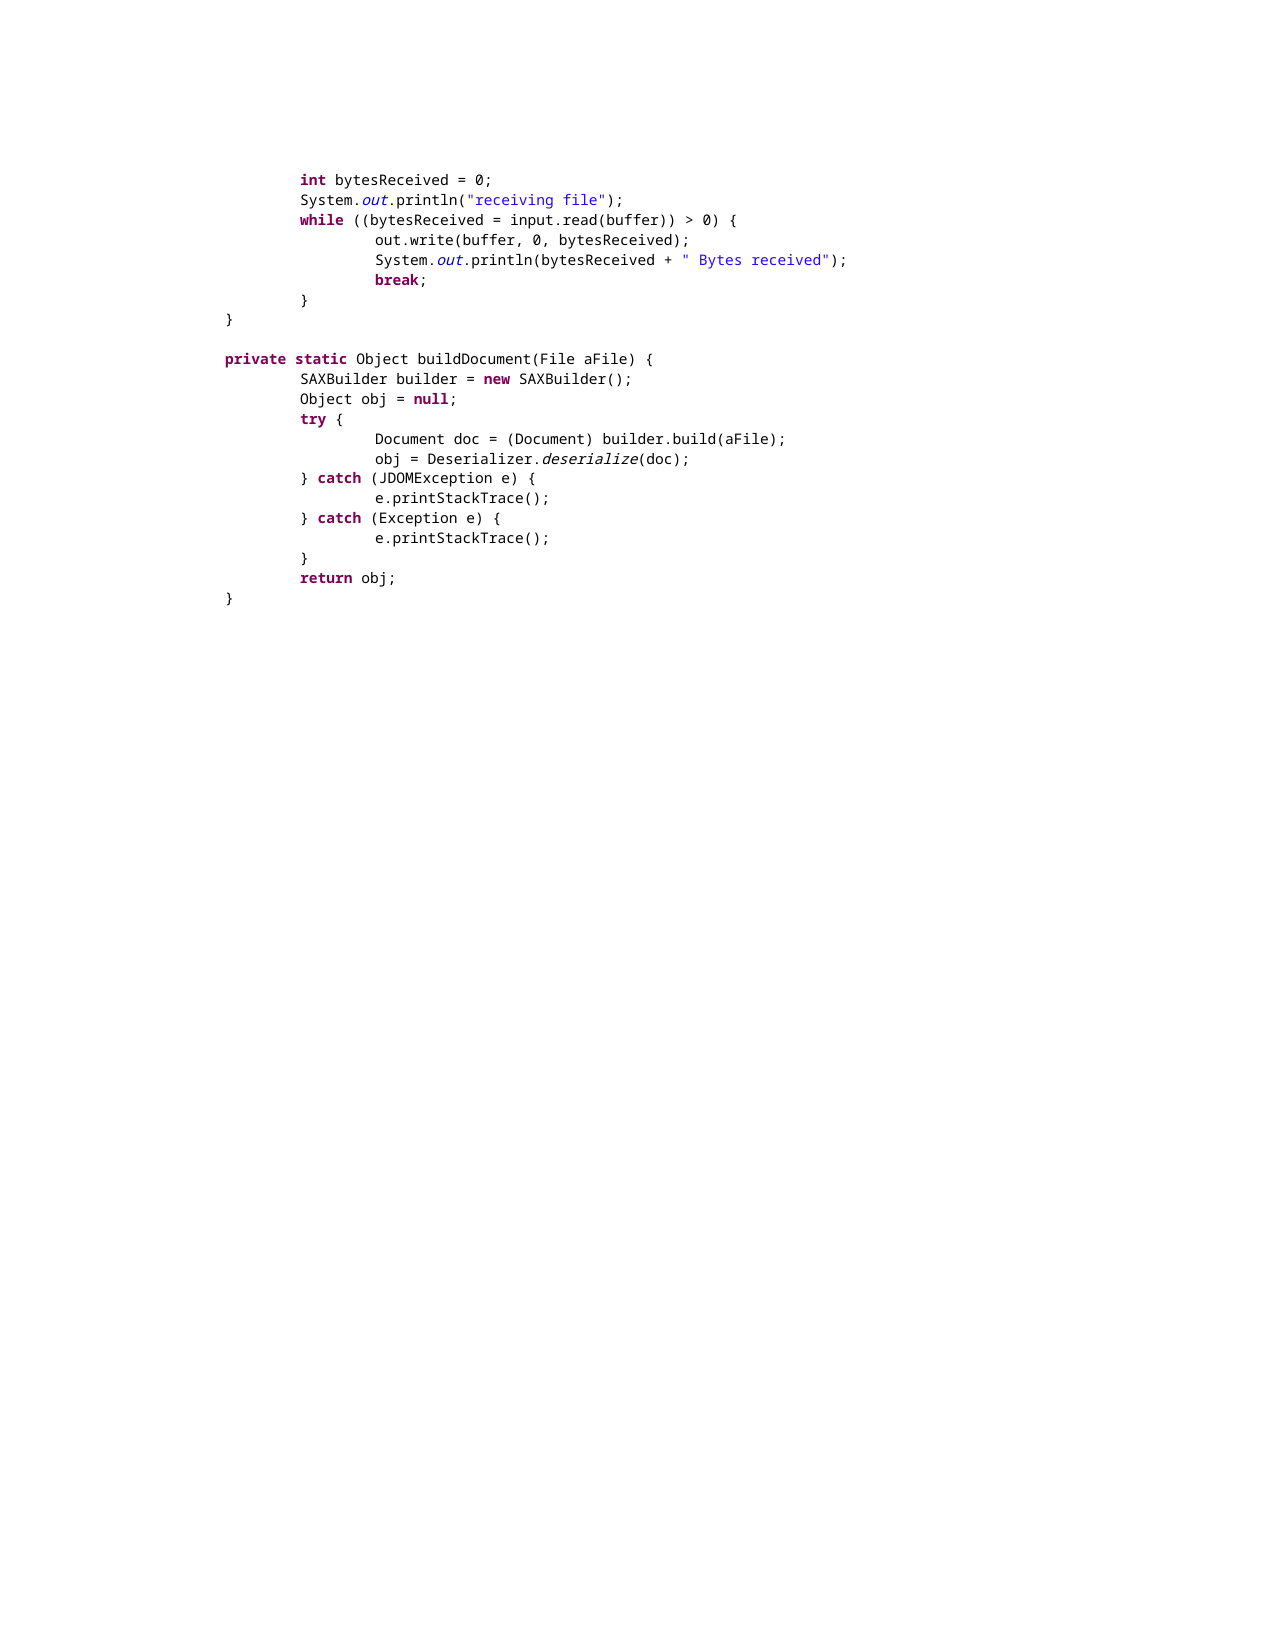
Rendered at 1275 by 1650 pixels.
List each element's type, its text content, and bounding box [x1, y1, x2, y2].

text System.out.println("receiving file"); [150, 190, 1125, 210]
text e.printStackTrace(); [150, 528, 1125, 548]
text } catch (JDOMException e) { [150, 468, 1125, 488]
text obj = Deserializer.deserialize(doc); [150, 448, 1125, 468]
text try { [150, 409, 1125, 428]
text } [150, 289, 1125, 309]
text Object obj = null; [150, 389, 1125, 409]
text } [150, 588, 1125, 608]
text while ((bytesReceived = input.read(buffer)) > 0) { [150, 210, 1125, 229]
text System.out.println(bytesReceived + " Bytes received"); [150, 249, 1125, 269]
text out.write(buffer, 0, bytesReceived); [150, 229, 1125, 249]
text } catch (Exception e) { [150, 508, 1125, 528]
text } [150, 309, 1125, 329]
text break; [150, 269, 1125, 289]
text SAXBuilder builder = new SAXBuilder(); [150, 369, 1125, 389]
text return obj; [150, 568, 1125, 588]
text e.printStackTrace(); [150, 488, 1125, 508]
text } [150, 548, 1125, 568]
text int bytesReceived = 0; [150, 170, 1125, 190]
text private static Object buildDocument(File aFile) { [150, 349, 1125, 369]
text Document doc = (Document) builder.build(aFile); [150, 428, 1125, 448]
